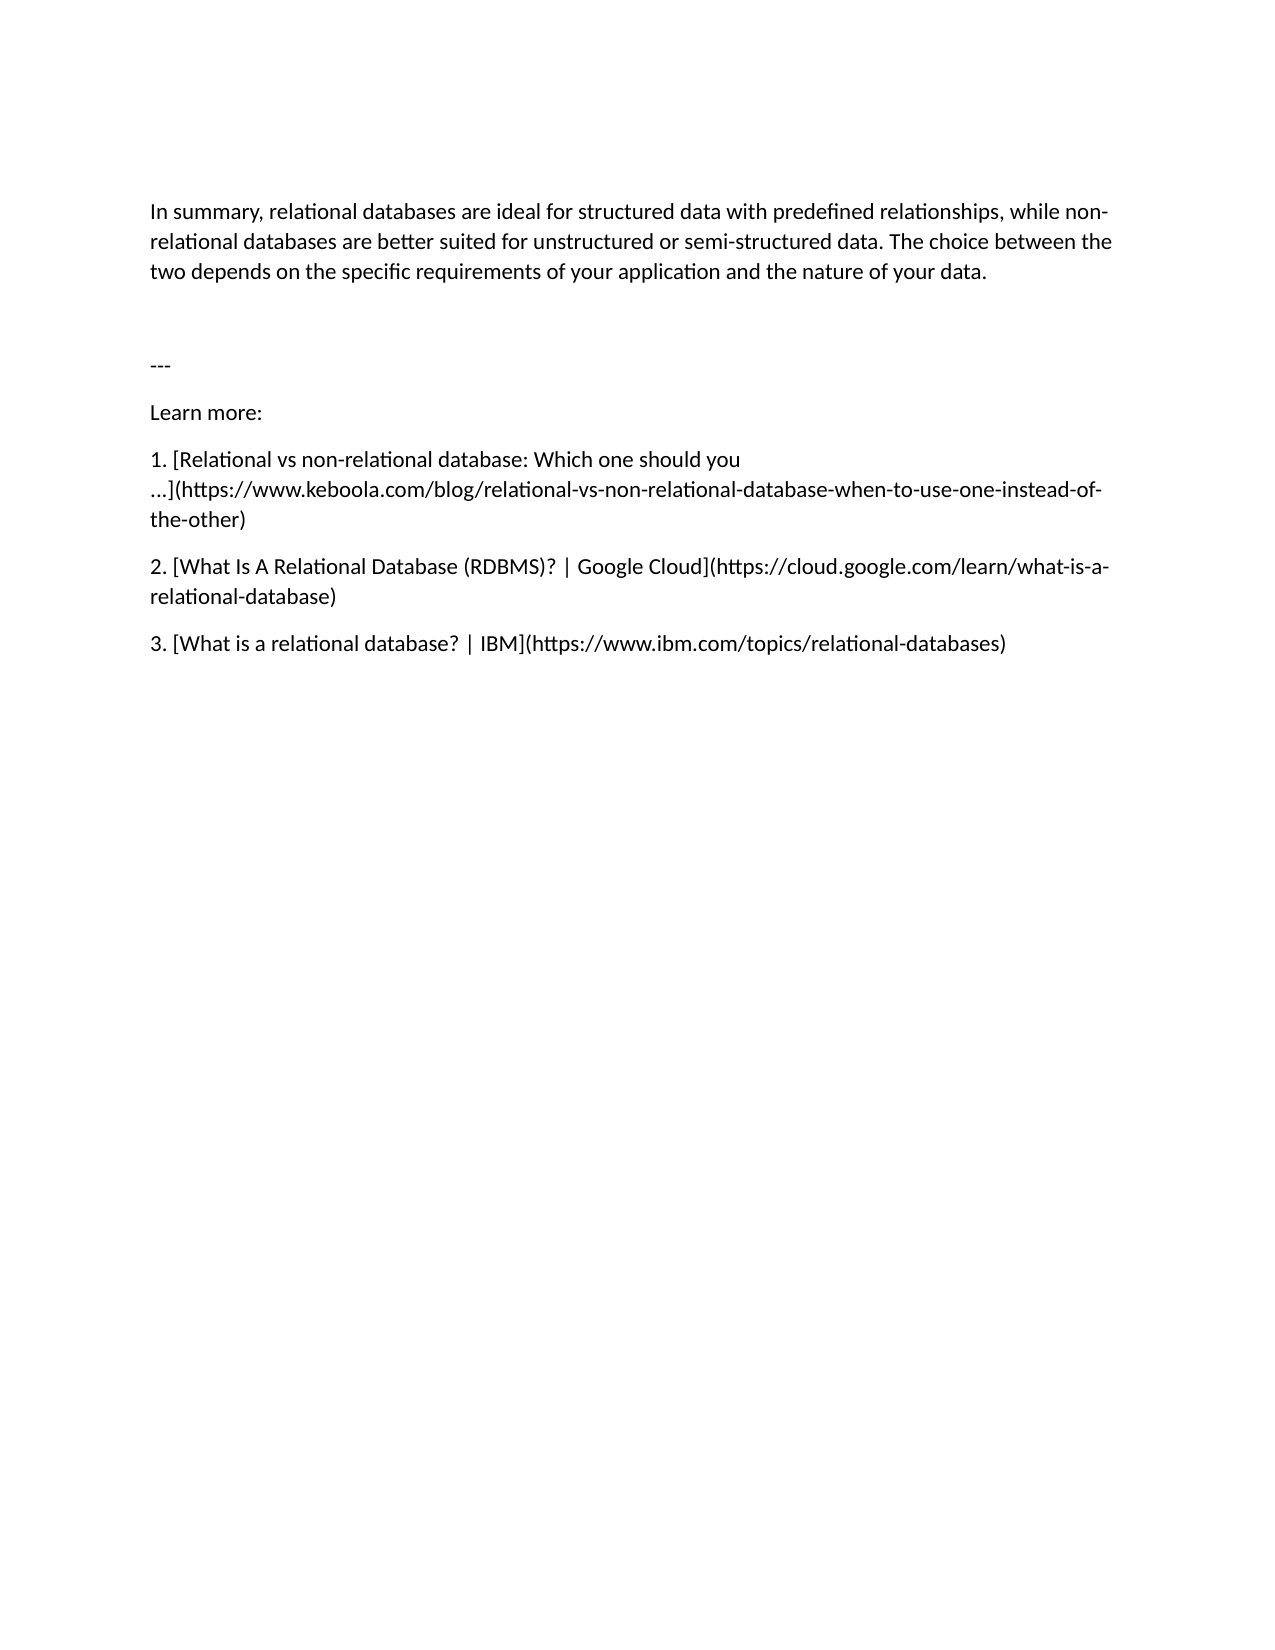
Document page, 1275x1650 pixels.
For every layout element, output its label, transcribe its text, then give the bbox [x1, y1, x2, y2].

text Learn more: [150, 398, 1125, 426]
text 3. [What is a relational database? | IBM](https://www.ibm.com/topics/relational-databases) [150, 629, 1125, 657]
text --- [150, 351, 1125, 379]
text 1. [Relational vs non-relational database: Which one should you ...](https://www.keboola.com/blog/relational-vs-non-relational-database-when-to-use-one-instead-of-the-other) [150, 445, 1125, 533]
text In summary, relational databases are ideal for structured data with predefined relationships, while non-relational databases are better suited for unstructured or semi-structured data. The choice between the two depends on the specific requirements of your application and the nature of your data. [150, 197, 1125, 285]
text 2. [What Is A Relational Database (RDBMS)? | Google Cloud](https://cloud.google.com/learn/what-is-a-relational-database) [150, 552, 1125, 610]
